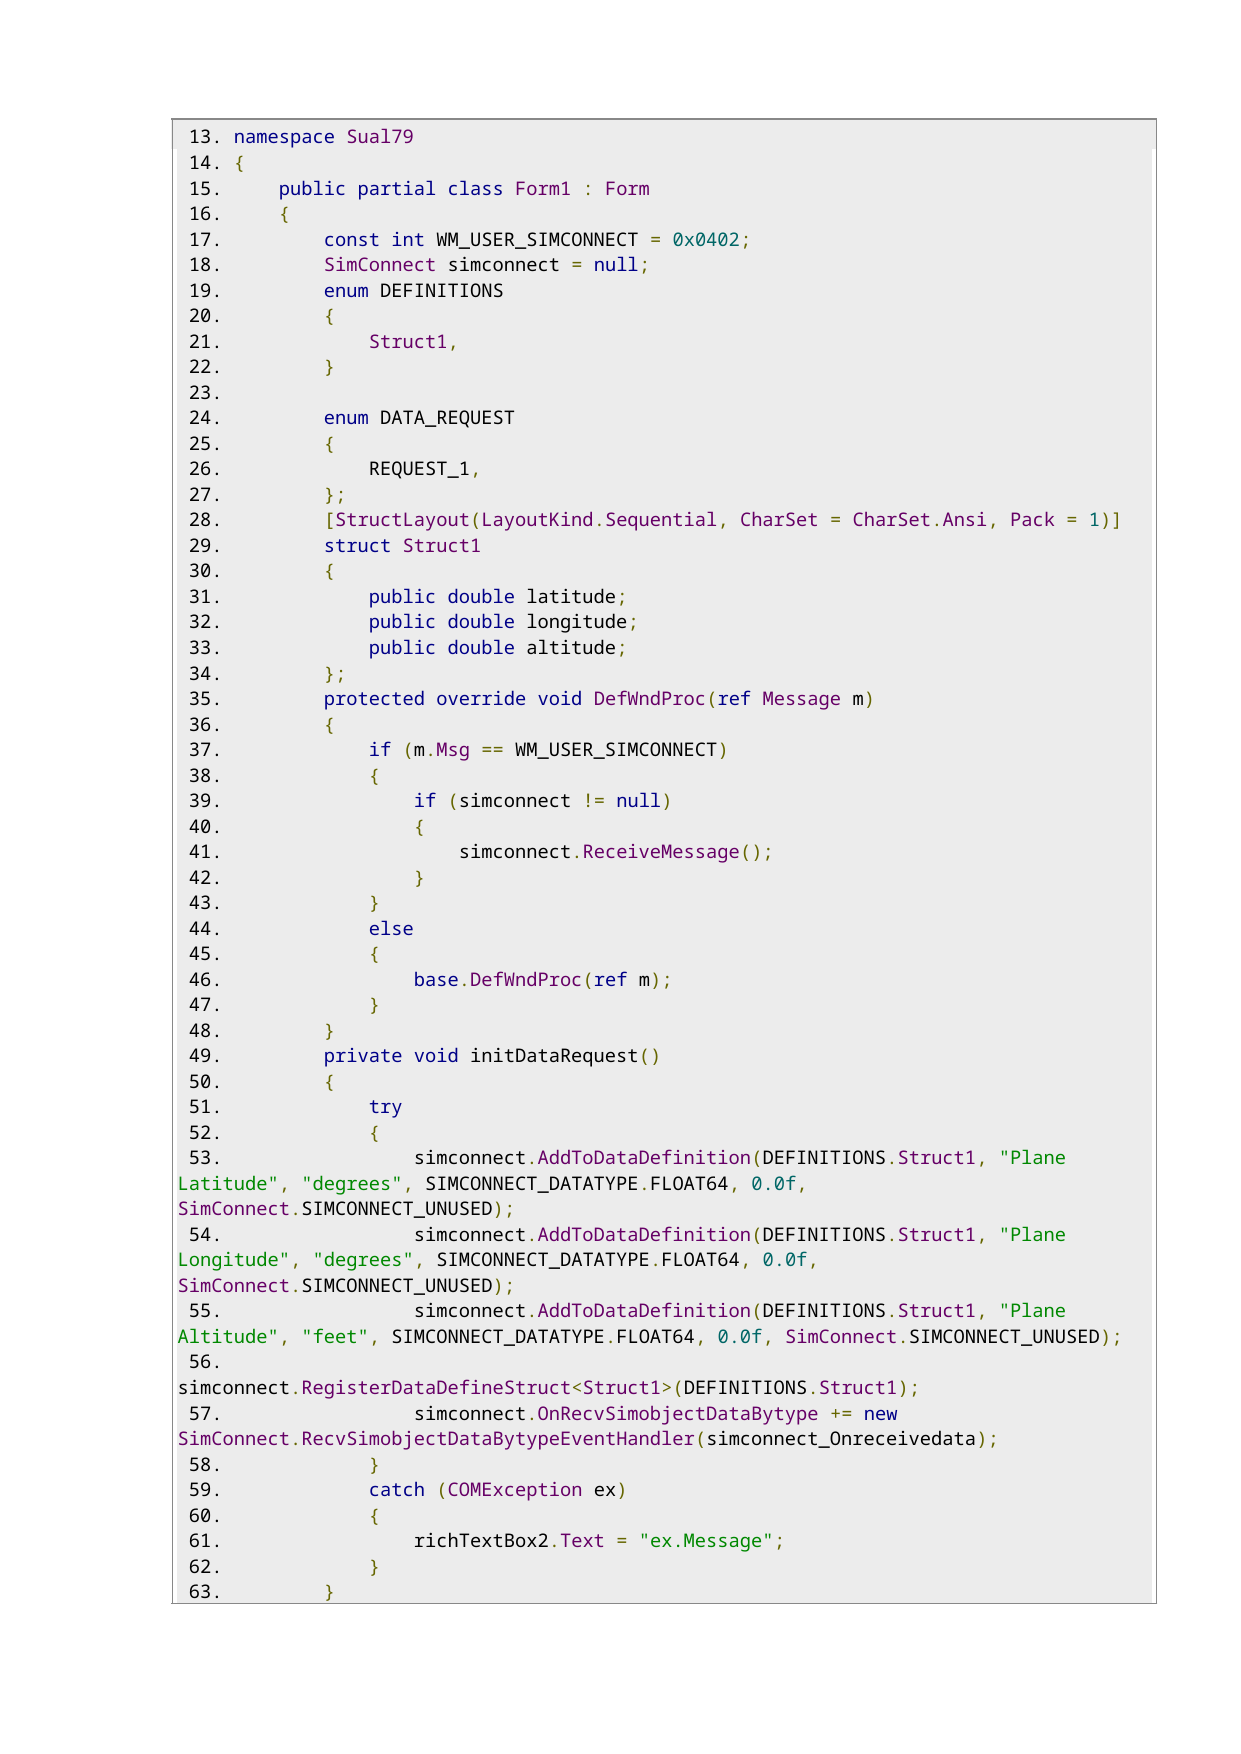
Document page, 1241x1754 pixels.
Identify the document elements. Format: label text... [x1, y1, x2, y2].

text 59. catch (COMException ex) [177, 1476, 1152, 1502]
text 32. public double longitude; [177, 609, 1152, 634]
text 26. REQUEST_1, [177, 456, 1152, 481]
text 52. { [177, 1119, 1152, 1145]
text 43. } [177, 889, 1152, 915]
text 28. [StructLayout(LayoutKind.Sequential, CharSet = CharSet.Ansi, Pack = 1)] [177, 507, 1152, 532]
text 50. { [177, 1068, 1152, 1094]
text 55. simconnect.AddToDataDefinition(DEFINITIONS.Struct1, "Plane Altitude", "feet", SIMCONNECT_DATATYPE.FLOAT64, 0.0f, SimConnect.SIMCONNECT_UNUSED); [177, 1298, 1152, 1349]
text 24. enum DATA_REQUEST [177, 404, 1152, 430]
text 30. { [177, 558, 1152, 583]
text 38. { [177, 762, 1152, 787]
text 20. { [177, 302, 1152, 328]
text 62. } [177, 1553, 1152, 1578]
text 48. } [177, 1017, 1152, 1043]
text 51. try [177, 1094, 1152, 1119]
text 47. } [177, 992, 1152, 1017]
text 18. SimConnect simconnect = null; [177, 251, 1152, 277]
text 14. { [177, 149, 1152, 175]
text 60. { [177, 1502, 1152, 1527]
text 35. protected override void DefWndProc(ref Message m) [177, 685, 1152, 711]
text 19. enum DEFINITIONS [177, 277, 1152, 302]
text 45. { [177, 941, 1152, 966]
text 23. [177, 379, 1152, 404]
text 53. simconnect.AddToDataDefinition(DEFINITIONS.Struct1, "Plane Latitude", "degrees", SIMCONNECT_DATATYPE.FLOAT64, 0.0f, SimConnect.SIMCONNECT_UNUSED); [177, 1145, 1152, 1221]
text 31. public double latitude; [177, 583, 1152, 609]
text 22. } [177, 353, 1152, 379]
text 29. struct Struct1 [177, 532, 1152, 558]
text 17. const int WM_USER_SIMCONNECT = 0x0402; [177, 226, 1152, 251]
text 13. namespace Sual79 [173, 120, 1156, 149]
text 39. if (simconnect != null) [177, 787, 1152, 813]
text 41. simconnect.ReceiveMessage(); [177, 838, 1152, 864]
text 44. else [177, 915, 1152, 941]
text 63. } [177, 1578, 1152, 1603]
text 49. private void initDataRequest() [177, 1043, 1152, 1068]
text 54. simconnect.AddToDataDefinition(DEFINITIONS.Struct1, "Plane Longitude", "degrees", SIMCONNECT_DATATYPE.FLOAT64, 0.0f, SimConnect.SIMCONNECT_UNUSED); [177, 1221, 1152, 1298]
text 61. richTextBox2.Text = "ex.Message"; [177, 1527, 1152, 1553]
text 33. public double altitude; [177, 634, 1152, 660]
text 36. { [177, 711, 1152, 736]
text 40. { [177, 813, 1152, 838]
text 15. public partial class Form1 : Form [177, 175, 1152, 200]
text 57. simconnect.OnRecvSimobjectDataBytype += new SimConnect.RecvSimobjectDataBytypeEventHandler(simconnect_Onreceivedata); [177, 1400, 1152, 1451]
text 42. } [177, 864, 1152, 889]
text 34. }; [177, 660, 1152, 685]
text 25. { [177, 430, 1152, 456]
text 56. simconnect.RegisterDataDefineStruct<Struct1>(DEFINITIONS.Struct1); [177, 1349, 1152, 1400]
text 27. }; [177, 481, 1152, 507]
text 21. Struct1, [177, 328, 1152, 353]
text 37. if (m.Msg == WM_USER_SIMCONNECT) [177, 736, 1152, 762]
text 16. { [177, 200, 1152, 226]
text 46. base.DefWndProc(ref m); [177, 966, 1152, 992]
text 58. } [177, 1451, 1152, 1476]
